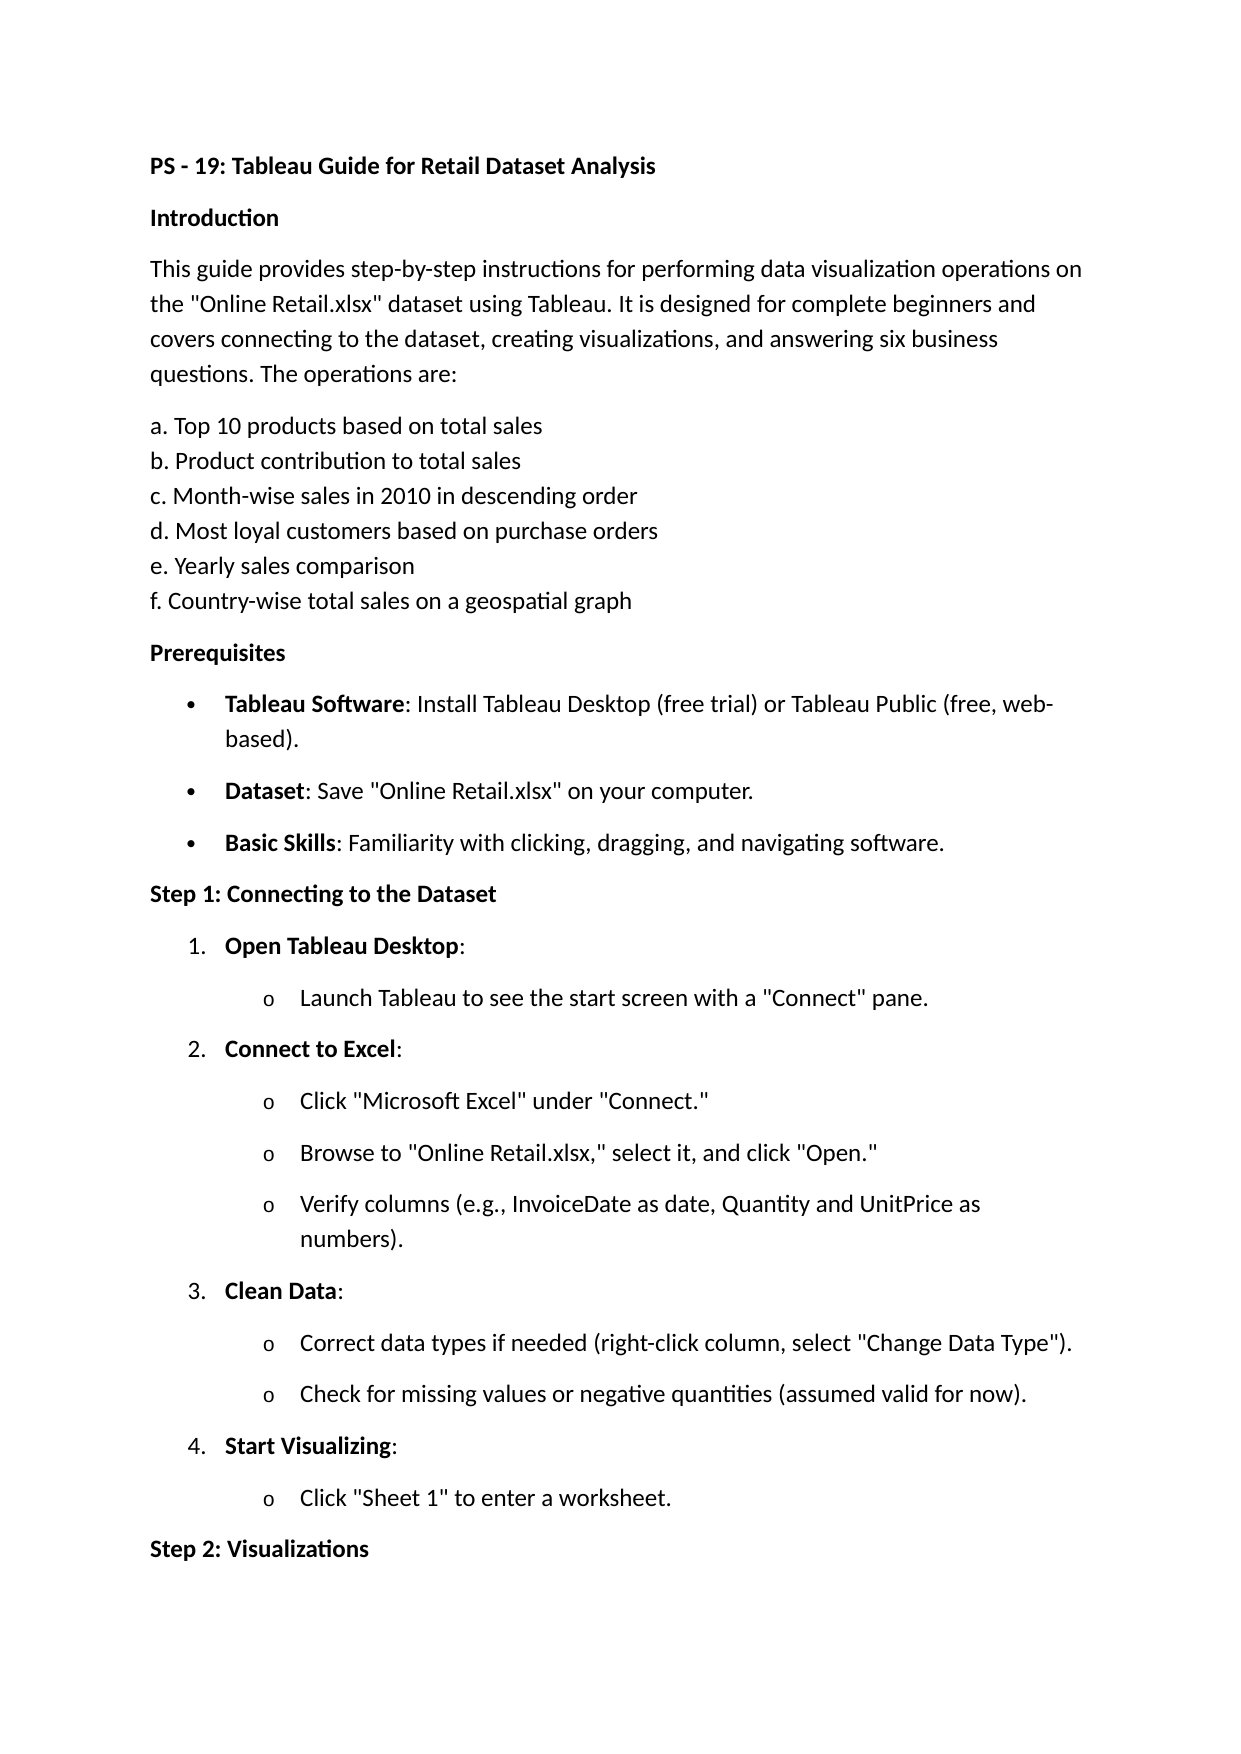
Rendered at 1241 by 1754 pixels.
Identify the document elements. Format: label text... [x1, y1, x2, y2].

list Clean Data: [187, 1275, 1090, 1306]
list Tableau Software: Install Tableau Desktop (free trial) or Tableau Public (free, web-based). [187, 688, 1090, 754]
list Launch Tableau to see the start screen with a "Connect" pane. [262, 982, 1090, 1012]
text Prerequisites [150, 637, 1090, 667]
text PS - 19: Tableau Guide for Retail Dataset Analysis [150, 150, 1090, 181]
text This guide provides step-by-step instructions for performing data visualization operations on the "Online Retail.xlsx" dataset using Tableau. It is designed for complete beginners and covers connecting to the dataset, creating visualizations, and answering six business questions. The operations are: [150, 253, 1090, 389]
list Click "Microsoft Excel" under "Connect." [262, 1085, 1090, 1116]
text a. Top 10 products based on total sales b. Product contribution to total sales c. Month-wise sales in 2010 in descending order d. Most loyal customers based on purchase orders e. Yearly sales comparison f. Country-wise total sales on a geospatial graph [150, 410, 1090, 616]
list Check for missing values or negative quantities (assumed valid for now). [262, 1378, 1090, 1409]
text Step 2: Visualizations [150, 1533, 1090, 1564]
list Browse to "Online Retail.xlsx," select it, and click "Open." [262, 1137, 1090, 1167]
list Click "Sheet 1" to enter a worksheet. [262, 1482, 1090, 1512]
list Open Tableau Desktop: [187, 930, 1090, 961]
list Correct data types if needed (right-click column, select "Change Data Type"). [262, 1327, 1090, 1357]
list Connect to Excel: [187, 1033, 1090, 1064]
list Dataset: Save "Online Retail.xlsx" on your computer. [187, 775, 1090, 806]
text Introduction [150, 202, 1090, 232]
list Start Visualizing: [187, 1430, 1090, 1461]
list Verify columns (e.g., InvoiceDate as date, Quantity and UnitPrice as numbers). [262, 1188, 1090, 1254]
list Basic Skills: Familiarity with clicking, dragging, and navigating software. [187, 827, 1090, 857]
text Step 1: Connecting to the Dataset [150, 878, 1090, 909]
